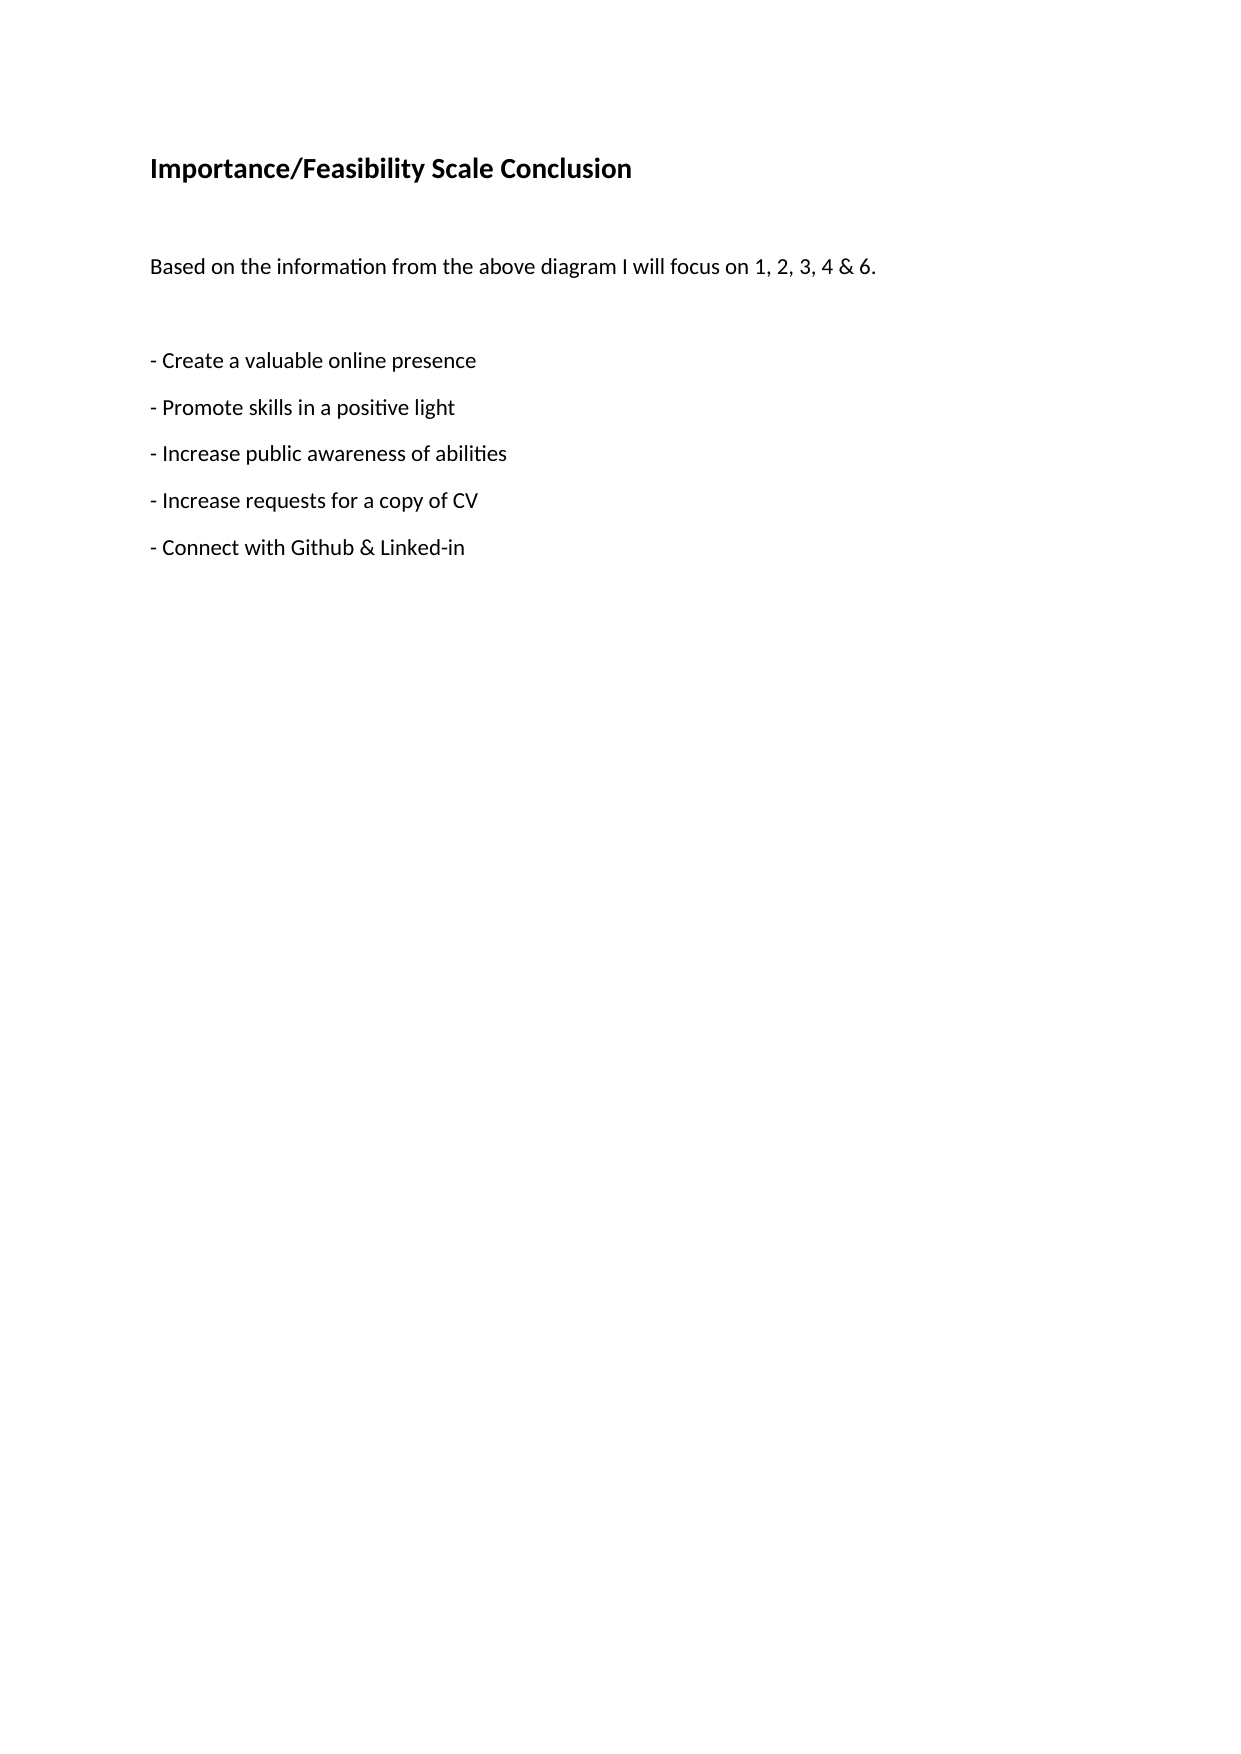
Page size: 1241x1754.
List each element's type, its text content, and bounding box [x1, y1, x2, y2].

text - Create a valuable online presence [150, 346, 1090, 374]
text - Connect with Github & Linked-in [150, 533, 1090, 561]
text - Promote skills in a positive light [150, 393, 1090, 421]
text Importance/Feasibility Scale Conclusion [150, 150, 1090, 186]
text - Increase requests for a copy of CV [150, 486, 1090, 514]
text - Increase public awareness of abilities [150, 439, 1090, 467]
text Based on the information from the above diagram I will focus on 1, 2, 3, 4 & 6. [150, 252, 1090, 280]
